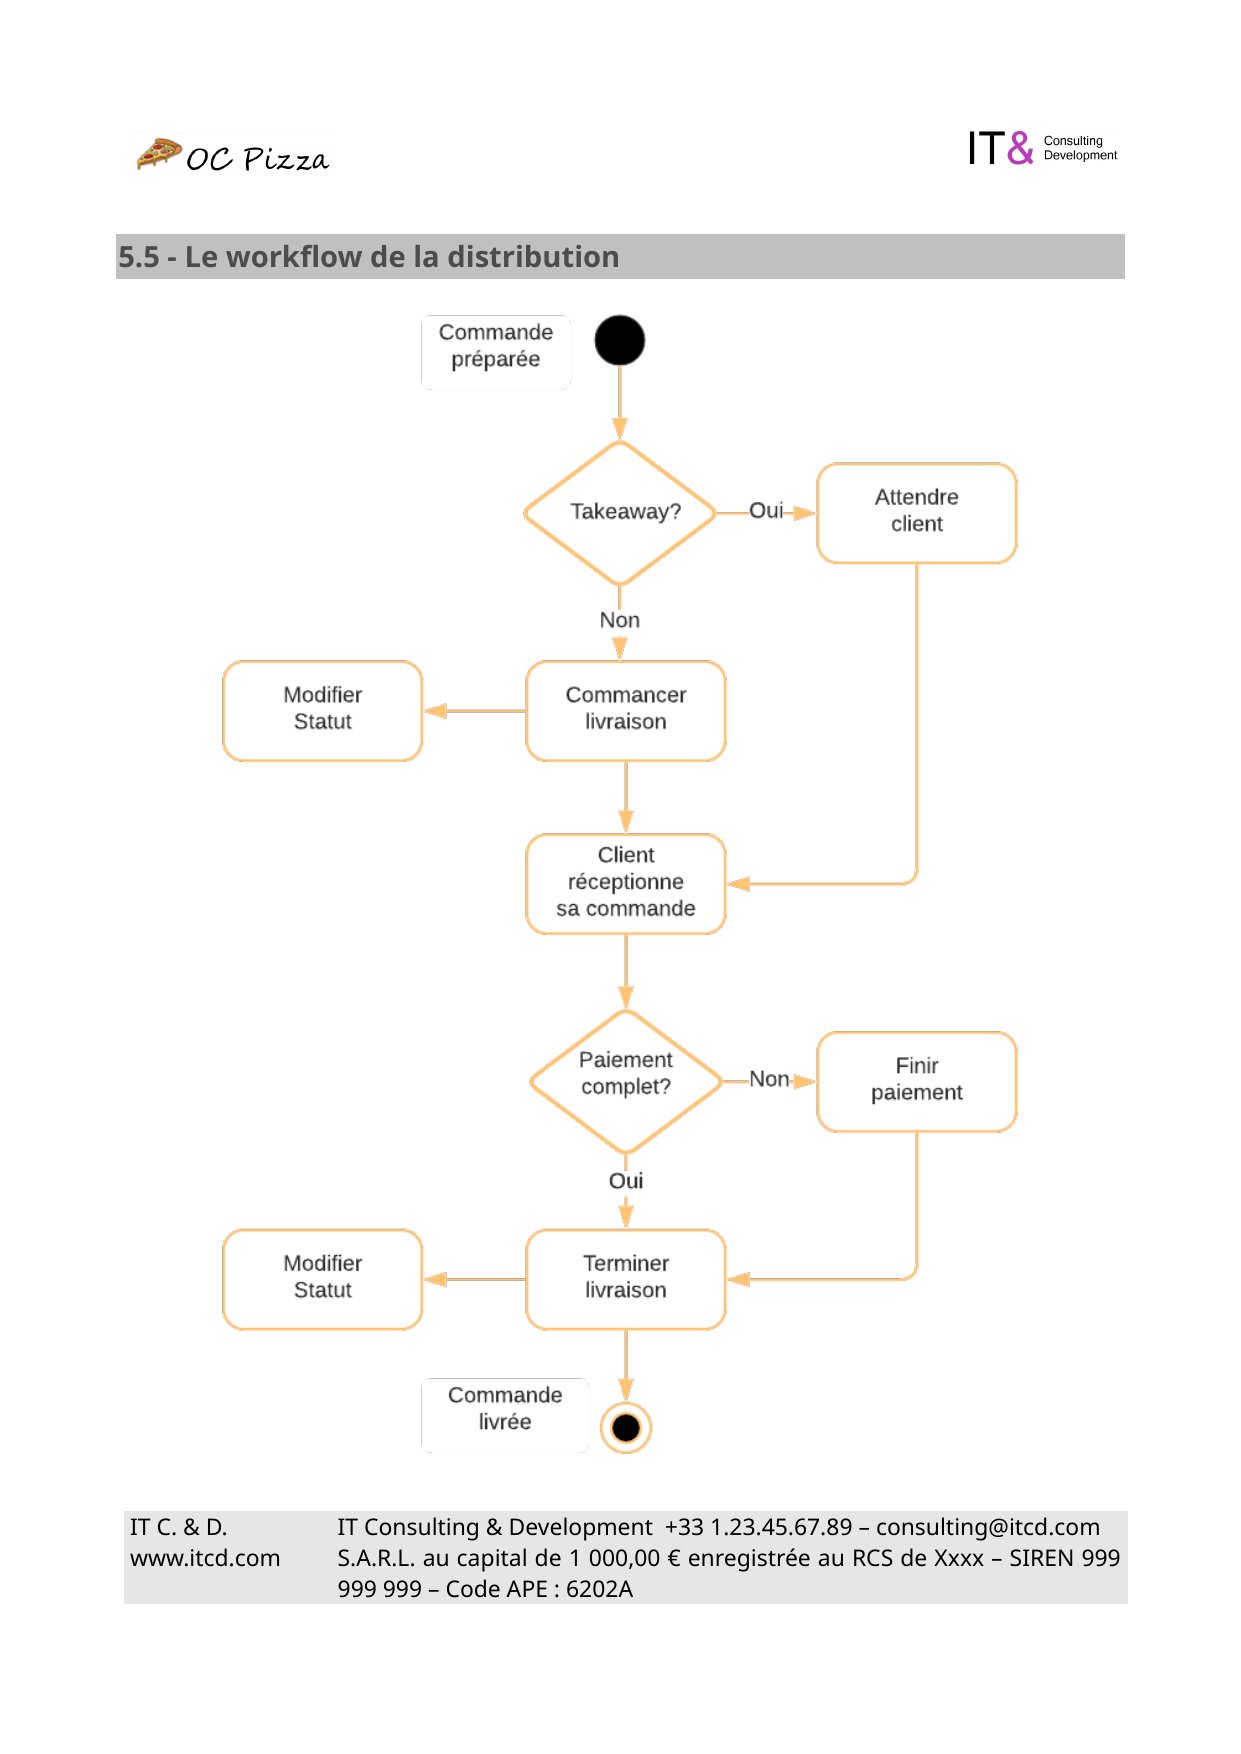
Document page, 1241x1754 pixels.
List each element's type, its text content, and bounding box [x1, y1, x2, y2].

picture [129, 123, 336, 181]
subtitle Le workflow de la distribution [117, 235, 1124, 278]
picture [961, 123, 1123, 172]
picture [199, 291, 1041, 1475]
